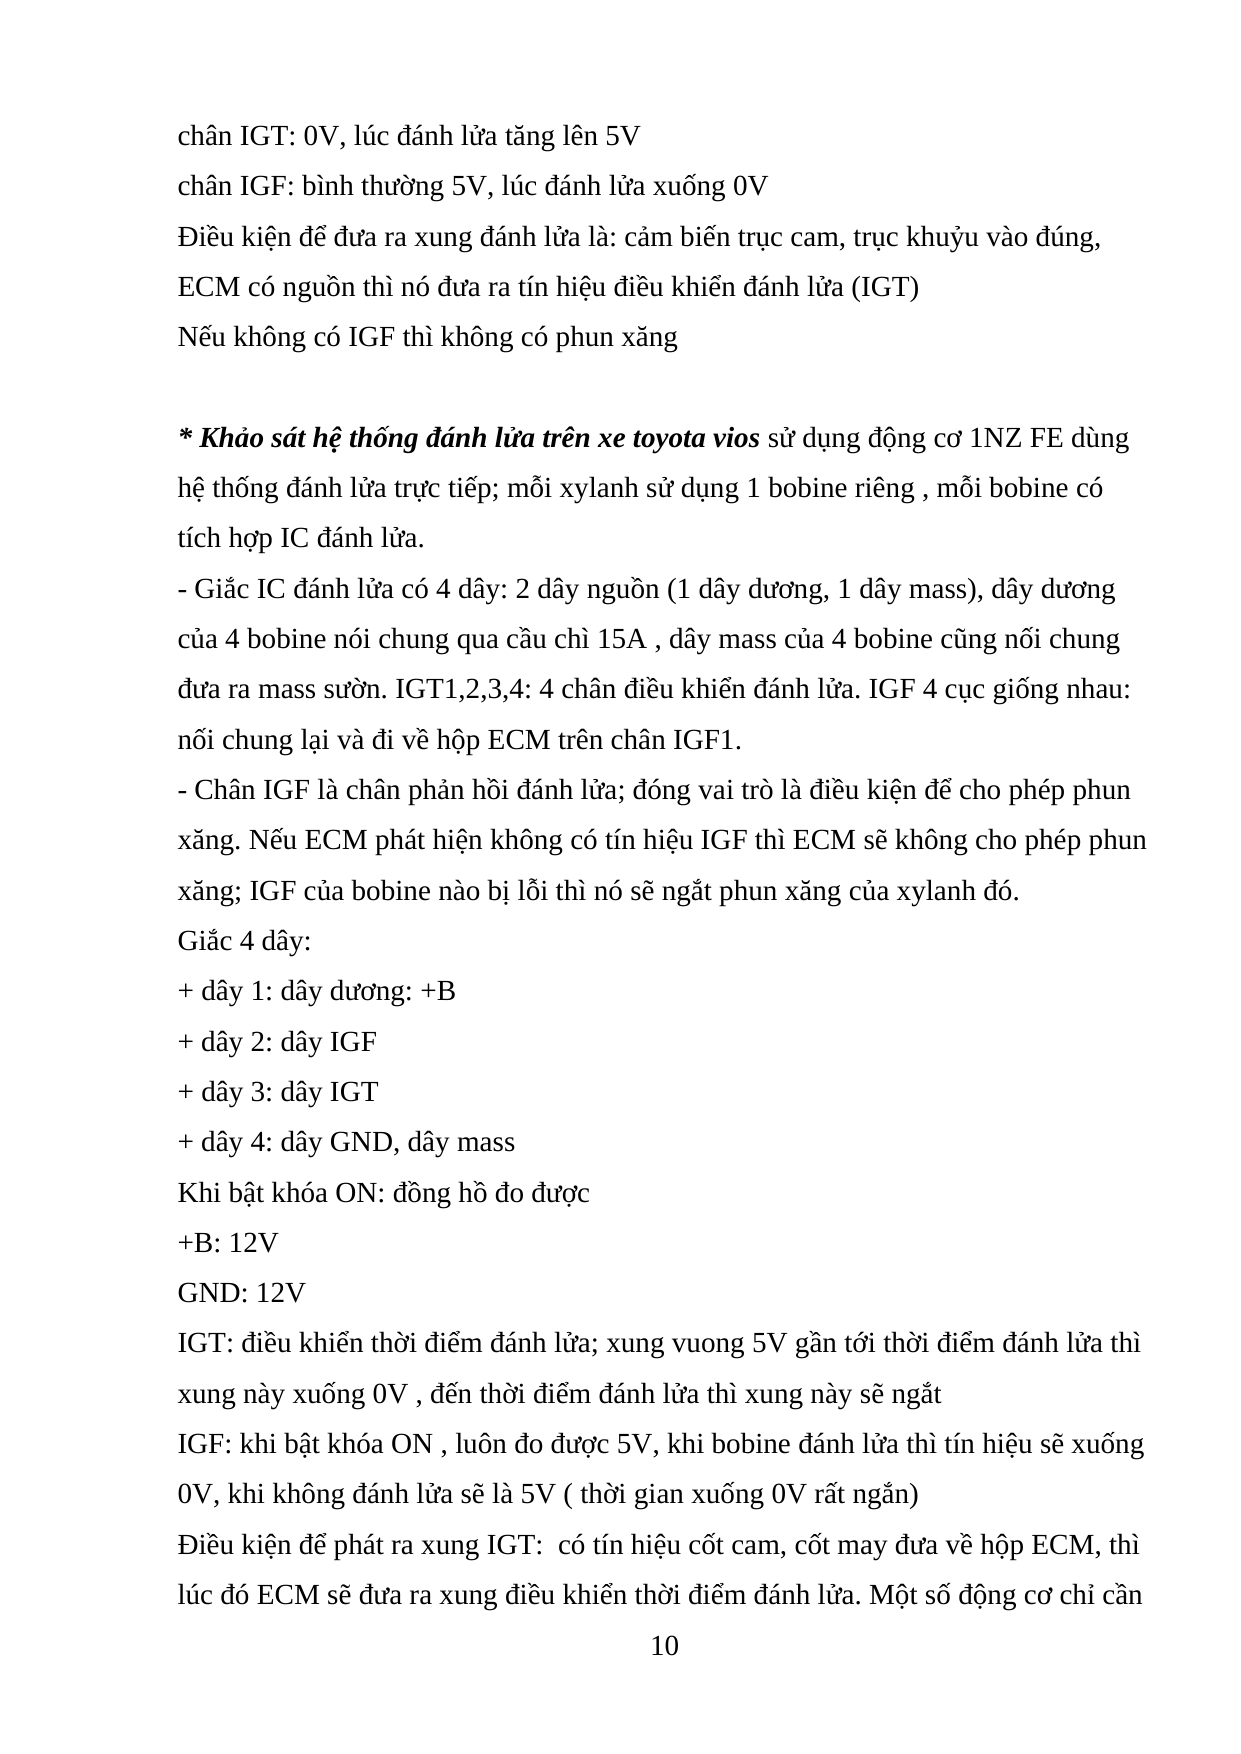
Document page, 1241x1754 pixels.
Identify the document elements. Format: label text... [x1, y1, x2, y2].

text Điều kiện để đưa ra xung đánh lửa là: cảm biến trục cam, trục khuỷu vào đúng, ECM có nguồn thì nó đưa ra tín hiệu điều khiển đánh lửa (IGT) Nếu không có IGF thì không có phun xăng [177, 219, 1152, 353]
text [177, 1527, 1152, 1611]
text Khi bật khóa ON: đồng hồ đo được +B: 12V GND: 12V IGT: điều khiển thời điểm đánh lửa; xung vuong 5V gần tới thời điểm đánh lửa thì xung này xuống 0V , đến thời điểm đánh lửa thì xung này sẽ ngắt IGF: khi bật khóa ON , luôn đo được 5V, khi bobine đánh lửa thì tín hiệu sẽ xuống 0V, khi không đánh lửa sẽ là 5V ( thời gian xuống 0V rất ngắn) [177, 1175, 1152, 1510]
text Giắc 4 dây: + dây 1: dây dương: +B + dây 2: dây IGF + dây 3: dây IGT + dây 4: dây GND, dây mass [177, 923, 1152, 1158]
text * Khảo sát hệ thống đánh lửa trên xe toyota vios sử dụng động cơ 1NZ FE dùng hệ thống đánh lửa trực tiếp; mỗi xylanh sử dụng 1 bobine riêng , mỗi bobine có tích hợp IC đánh lửa. [177, 420, 1152, 554]
text - Giắc IC đánh lửa có 4 dây: 2 dây nguồn (1 dây dương, 1 dây mass), dây dương của 4 bobine nói chung qua cầu chì 15A , dây mass của 4 bobine cũng nối chung đưa ra mass sườn. IGT1,2,3,4: 4 chân điều khiển đánh lửa. IGF 4 cục giống nhau: nối chung lại và đi về hộp ECM trên chân IGF1. [177, 571, 1152, 755]
text - Chân IGF là chân phản hồi đánh lửa; đóng vai trò là điều kiện để cho phép phun xăng. Nếu ECM phát hiện không có tín hiệu IGF thì ECM sẽ không cho phép phun xăng; IGF của bobine nào bị lỗi thì nó sẽ ngắt phun xăng của xylanh đó. [177, 772, 1152, 906]
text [177, 118, 1152, 202]
